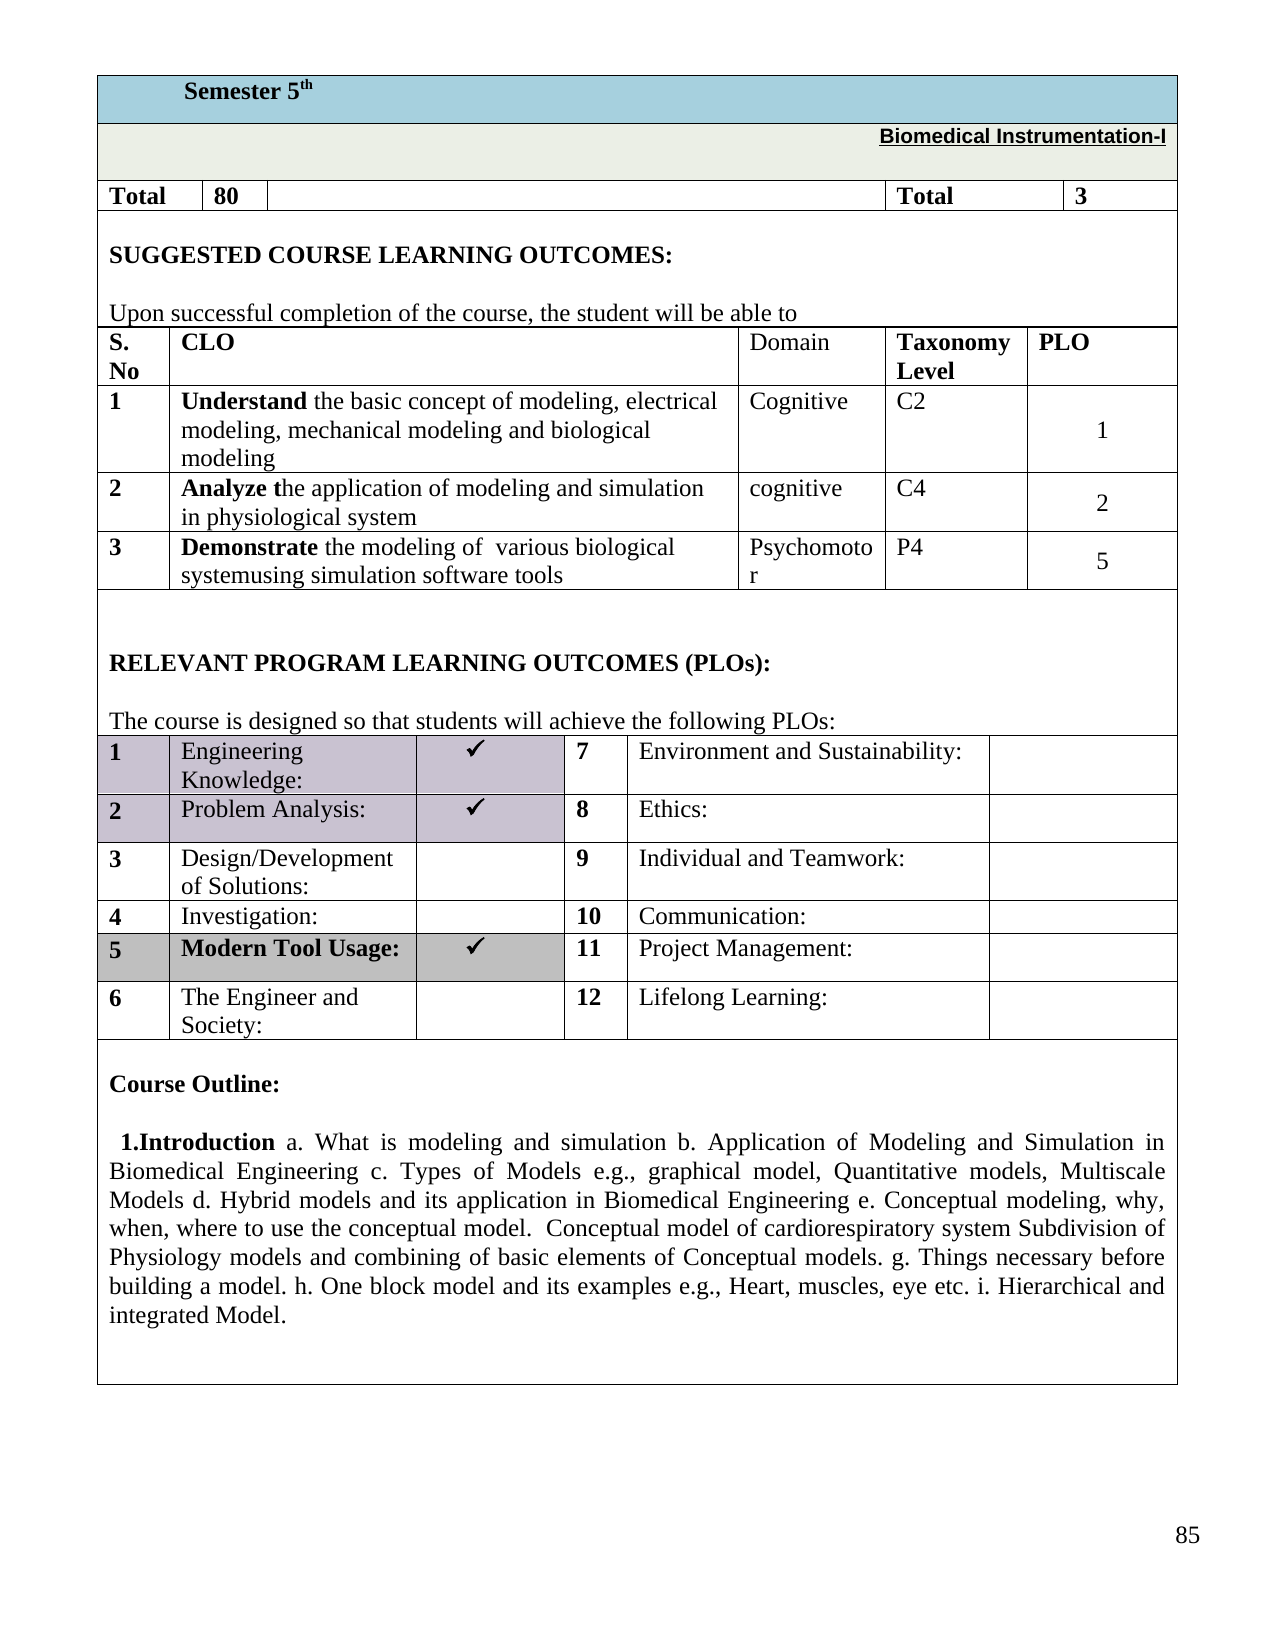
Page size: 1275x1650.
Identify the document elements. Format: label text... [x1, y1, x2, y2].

table_cell P4 [886, 532, 1027, 589]
table_cell 2 [1028, 473, 1177, 531]
table_cell Engineering Knowledge: [170, 736, 416, 793]
table_cell 3 [98, 843, 169, 900]
table_cell 1 [1028, 386, 1177, 472]
table_cell 5 [98, 934, 169, 981]
table_cell [990, 736, 1177, 793]
table_cell [990, 934, 1177, 981]
table_cell 7 [565, 736, 627, 793]
table_cell Understand the basic concept of modeling, electrical modeling, mechanical modeling and biological modeling [170, 386, 738, 472]
table_cell S. No [98, 328, 169, 385]
table_cell 3 [1064, 181, 1177, 209]
table_cell C4 [886, 473, 1027, 531]
table_cell cognitive [739, 473, 885, 531]
table_cell 4 [98, 901, 169, 932]
table_cell Total [98, 181, 202, 209]
table_cell Domain [739, 328, 885, 385]
table_cell Cognitive [739, 386, 885, 472]
table_cell CLO [170, 328, 738, 385]
table_cell 8 [565, 795, 627, 842]
table_cell The Engineer and Society: [170, 982, 416, 1039]
table_cell 9 [565, 843, 627, 900]
table_cell [990, 795, 1177, 842]
table_cell Lifelong Learning: [628, 982, 989, 1039]
table_cell Modern Tool Usage: [170, 934, 416, 981]
table_cell Biomedical Instrumentation-I [98, 124, 1177, 180]
table_cell 10 [565, 901, 627, 932]
table_cell [417, 795, 564, 842]
table_cell 2 [98, 795, 169, 842]
table_cell Analyze the application of modeling and simulation in physiological system [170, 473, 738, 531]
table_cell Project Management: [628, 934, 989, 981]
table_cell 1 [98, 736, 169, 793]
table_cell 80 [203, 181, 267, 209]
table_cell PLO [1028, 328, 1177, 385]
table_cell [990, 901, 1177, 932]
table_cell [417, 736, 564, 793]
table_cell Design/Development of Solutions: [170, 843, 416, 900]
table_cell [417, 982, 564, 1039]
table_cell 3 [98, 532, 169, 589]
table_cell [990, 843, 1177, 900]
table_cell Communication: [628, 901, 989, 932]
table_cell [417, 901, 564, 932]
table_cell [990, 982, 1177, 1039]
table_cell 6 [98, 982, 169, 1039]
table_cell Investigation: [170, 901, 416, 932]
table_cell Psychomotor [739, 532, 885, 589]
table_cell 12 [565, 982, 627, 1039]
table_cell 1 [98, 386, 169, 472]
table_cell Individual and Teamwork: [628, 843, 989, 900]
table_cell Total [886, 181, 1063, 209]
table_cell [417, 934, 564, 981]
table_cell C2 [886, 386, 1027, 472]
table_cell Problem Analysis: [170, 795, 416, 842]
table_header Semester 5th [98, 76, 1177, 123]
table_cell SUGGESTED COURSE LEARNING OUTCOMES: Upon successful completion of the course, the student will be able to [98, 211, 1177, 326]
table_cell Taxonomy Level [886, 328, 1027, 385]
table_cell 11 [565, 934, 627, 981]
table_cell Course Outline: 1.Introduction a. What is modeling and simulation b. Application of Modeling and Simulation in Biomedical Engineering c. Types of Models e.g., graphical model, Quantitative models, Multiscale Models d. Hybrid models and its application in Biomedical Engineering e. Conceptual modeling, why, when, where to use the conceptual model. Conceptual model of cardiorespiratory system Subdivision of Physiology models and combining of basic elements of Conceptual models. g. Things necessary before building a model. h. One block model and its examples e.g., Heart, muscles, eye etc. i. Hierarchical and integrated Model. [98, 1040, 1177, 1384]
table_cell 2 [98, 473, 169, 531]
table_cell 5 [1028, 532, 1177, 589]
table_cell Demonstrate the modeling of various biological systemusing simulation software tools [170, 532, 738, 589]
table_cell Environment and Sustainability: [628, 736, 989, 793]
table_cell [417, 843, 564, 900]
table_cell Ethics: [628, 795, 989, 842]
table_cell RELEVANT PROGRAM LEARNING OUTCOMES (PLOs): The course is designed so that students will achieve the following PLOs: [98, 590, 1177, 735]
